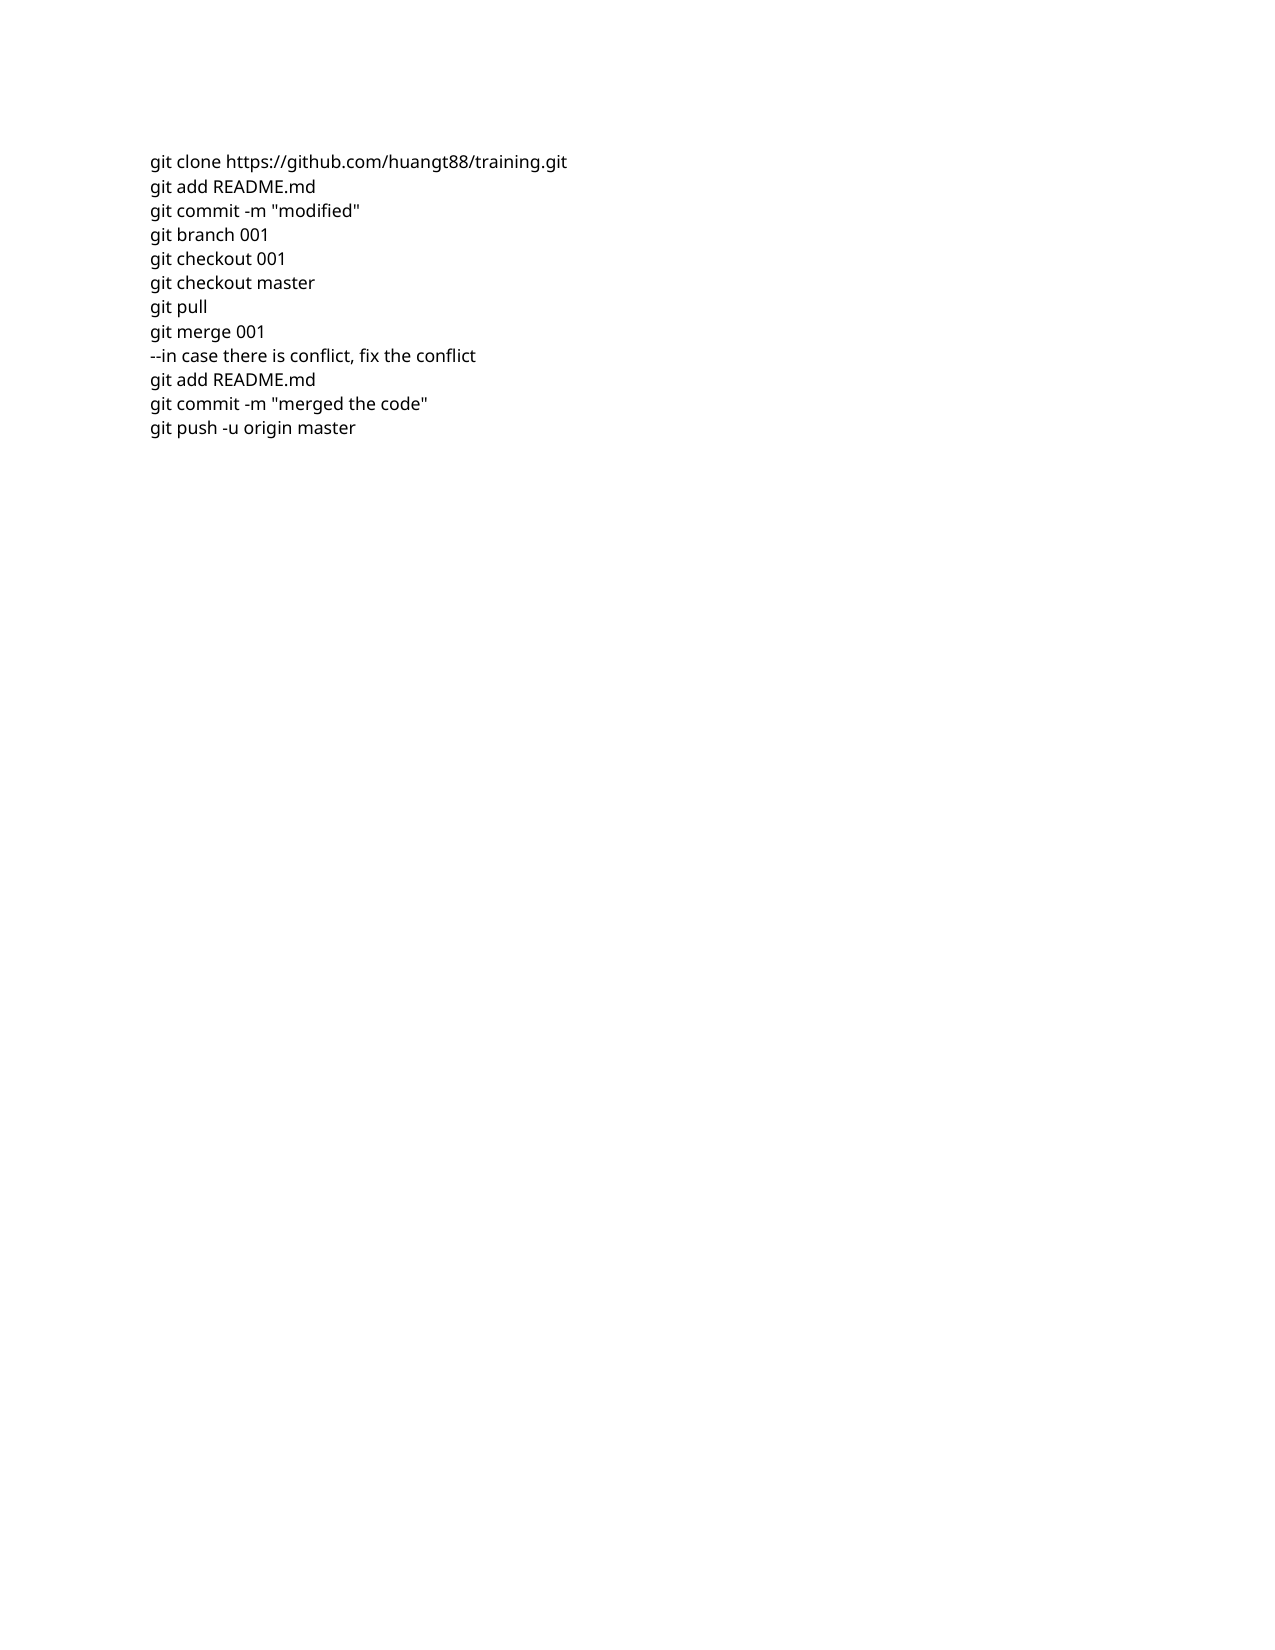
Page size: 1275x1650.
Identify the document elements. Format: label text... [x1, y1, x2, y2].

text git commit -m "modified" [150, 198, 1125, 222]
text git branch 001 [150, 222, 1125, 247]
text git checkout 001 [150, 247, 1125, 271]
text git checkout master [150, 271, 1125, 295]
text git add README.md [150, 367, 1125, 392]
text git pull [150, 295, 1125, 319]
text git add README.md [150, 174, 1125, 198]
text --in case there is conflict, fix the conflict [150, 343, 1125, 367]
text git commit -m "merged the code" [150, 392, 1125, 416]
text git merge 001 [150, 319, 1125, 343]
text git push -u origin master [150, 416, 1125, 440]
text git clone https://github.com/huangt88/training.git [150, 150, 1125, 174]
